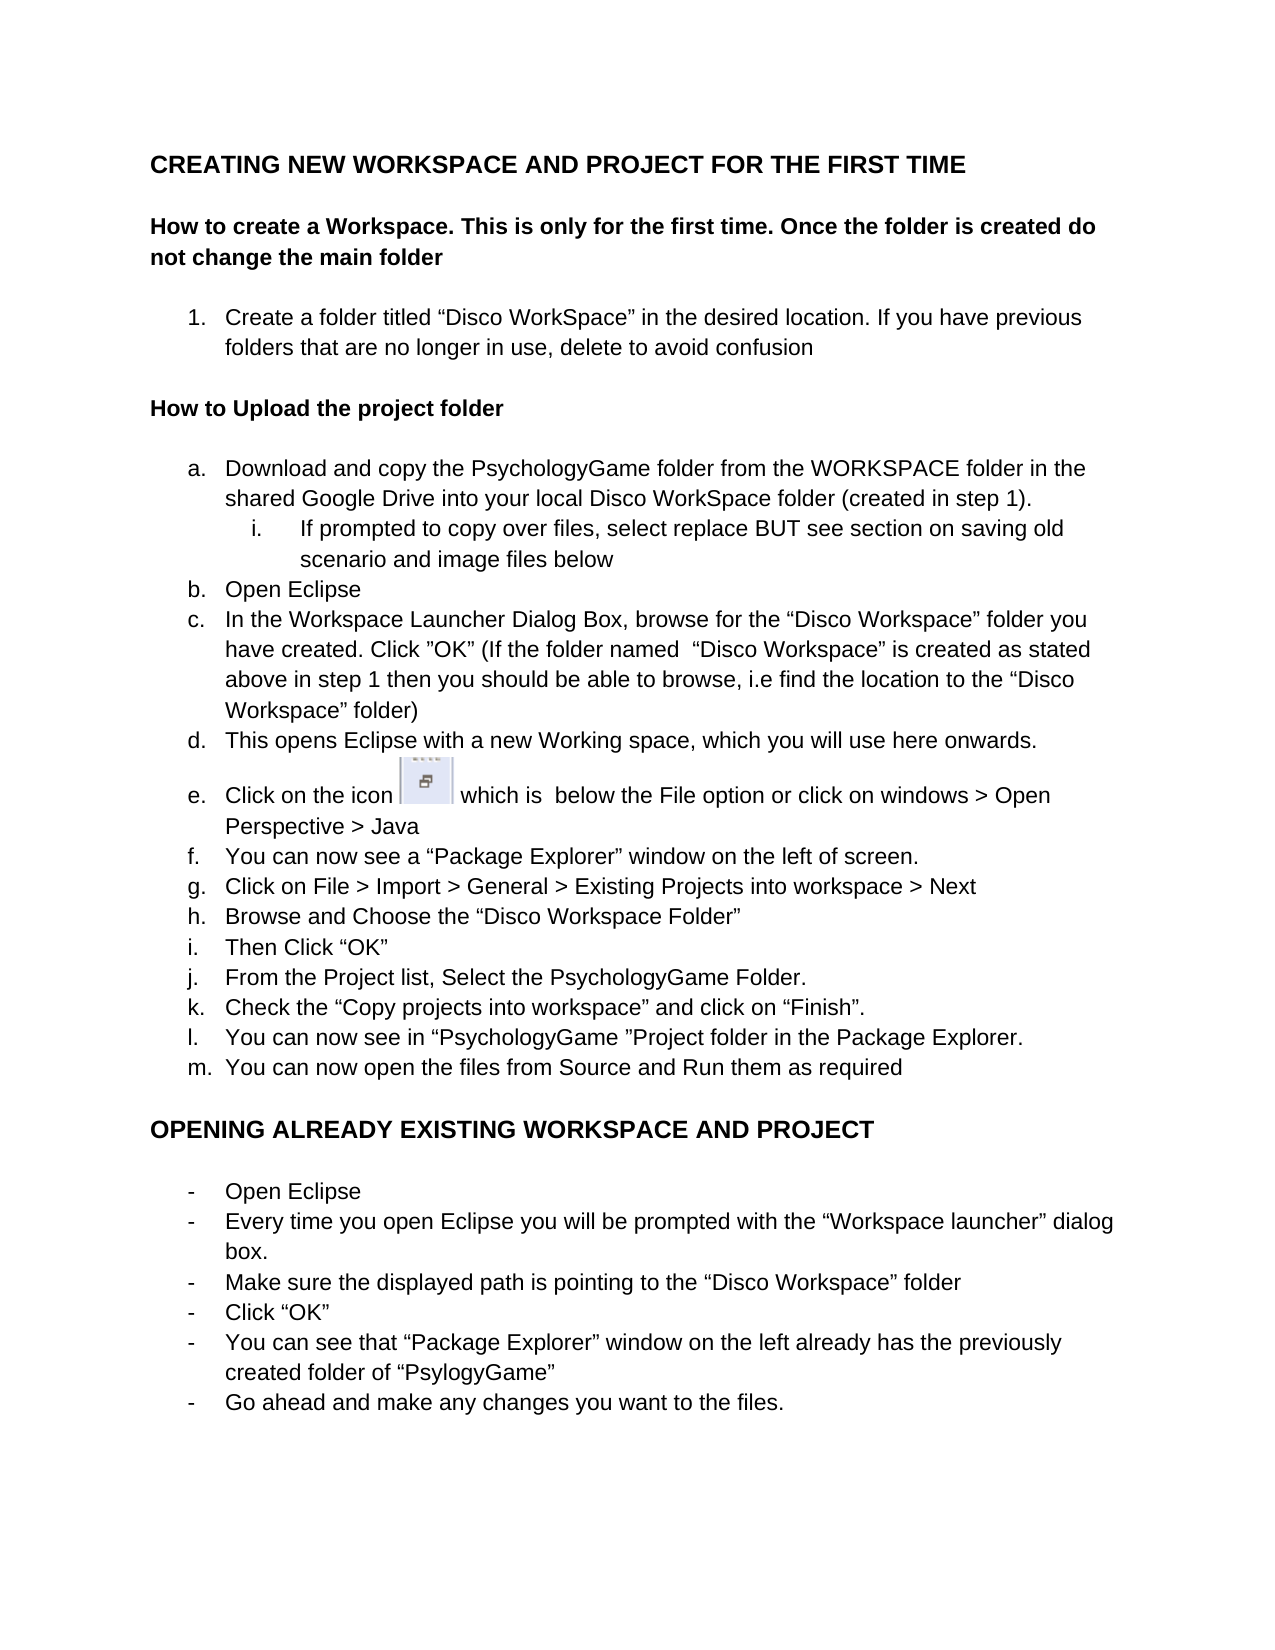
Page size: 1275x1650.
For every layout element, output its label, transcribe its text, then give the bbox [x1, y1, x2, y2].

list Go ahead and make any changes you want to the files. [187, 1389, 1125, 1416]
text CREATING NEW WORKSPACE AND PROJECT FOR THE FIRST TIME [150, 150, 1125, 179]
text How to create a Workspace. This is only for the first time. Once the folder is created do not change the main folder [150, 213, 1125, 270]
picture [399, 757, 455, 804]
list You can see that “Package Explorer” window on the left already has the previously created folder of “PsylogyGame” [187, 1329, 1125, 1386]
list Every time you open Eclipse you will be prompted with the “Workspace launcher” dialog box. [187, 1208, 1125, 1265]
list Create a folder titled “Disco WorkSpace” in the desired location. If you have previous folders that are no longer in use, delete to avoid confusion [187, 304, 1125, 360]
list If prompted to copy over files, select replace BUT see section on saving old scenario and image files below [262, 515, 1125, 572]
list In the Workspace Launcher Dialog Box, browse for the “Disco Workspace” folder you have created. Click ”OK” (If the folder named “Disco Workspace” is created as stated above in step 1 then you should be able to browse, i.e find the location to the “Disco Workspace” folder) [187, 606, 1125, 723]
list Make sure the displayed path is pointing to the “Disco Workspace” folder [187, 1268, 1125, 1295]
list Click “OK” [187, 1299, 1125, 1325]
list Browse and Choose the “Disco Workspace Folder” [187, 903, 1125, 929]
list From the Project list, Select the PsychologyGame Folder. [187, 964, 1125, 990]
list This opens Eclipse with a new Working space, which you will use here onwards. [187, 727, 1125, 753]
list Then Click “OK” [187, 933, 1125, 960]
list You can now see in “PsychologyGame ”Project folder in the Package Explorer. [187, 1024, 1125, 1050]
list Open Eclipse [187, 1178, 1125, 1204]
list You can now open the files from Source and Run them as required [187, 1054, 1125, 1081]
list Open Eclipse [187, 576, 1125, 602]
list Check the “Copy projects into workspace” and click on “Finish”. [187, 994, 1125, 1020]
list Download and copy the PsychologyGame folder from the WORKSPACE folder in the shared Google Drive into your local Disco WorkSpace folder (created in step 1). [187, 455, 1125, 511]
list Click on the icon which is below the File option or click on windows > Open Perspective > Java [187, 757, 1125, 839]
list You can now see a “Package Explorer” window on the left of screen. [187, 843, 1125, 869]
text OPENING ALREADY EXISTING WORKSPACE AND PROJECT [150, 1115, 1125, 1143]
list Click on File > Import > General > Existing Projects into workspace > Next [187, 873, 1125, 899]
text How to Upload the project folder [150, 394, 1125, 421]
